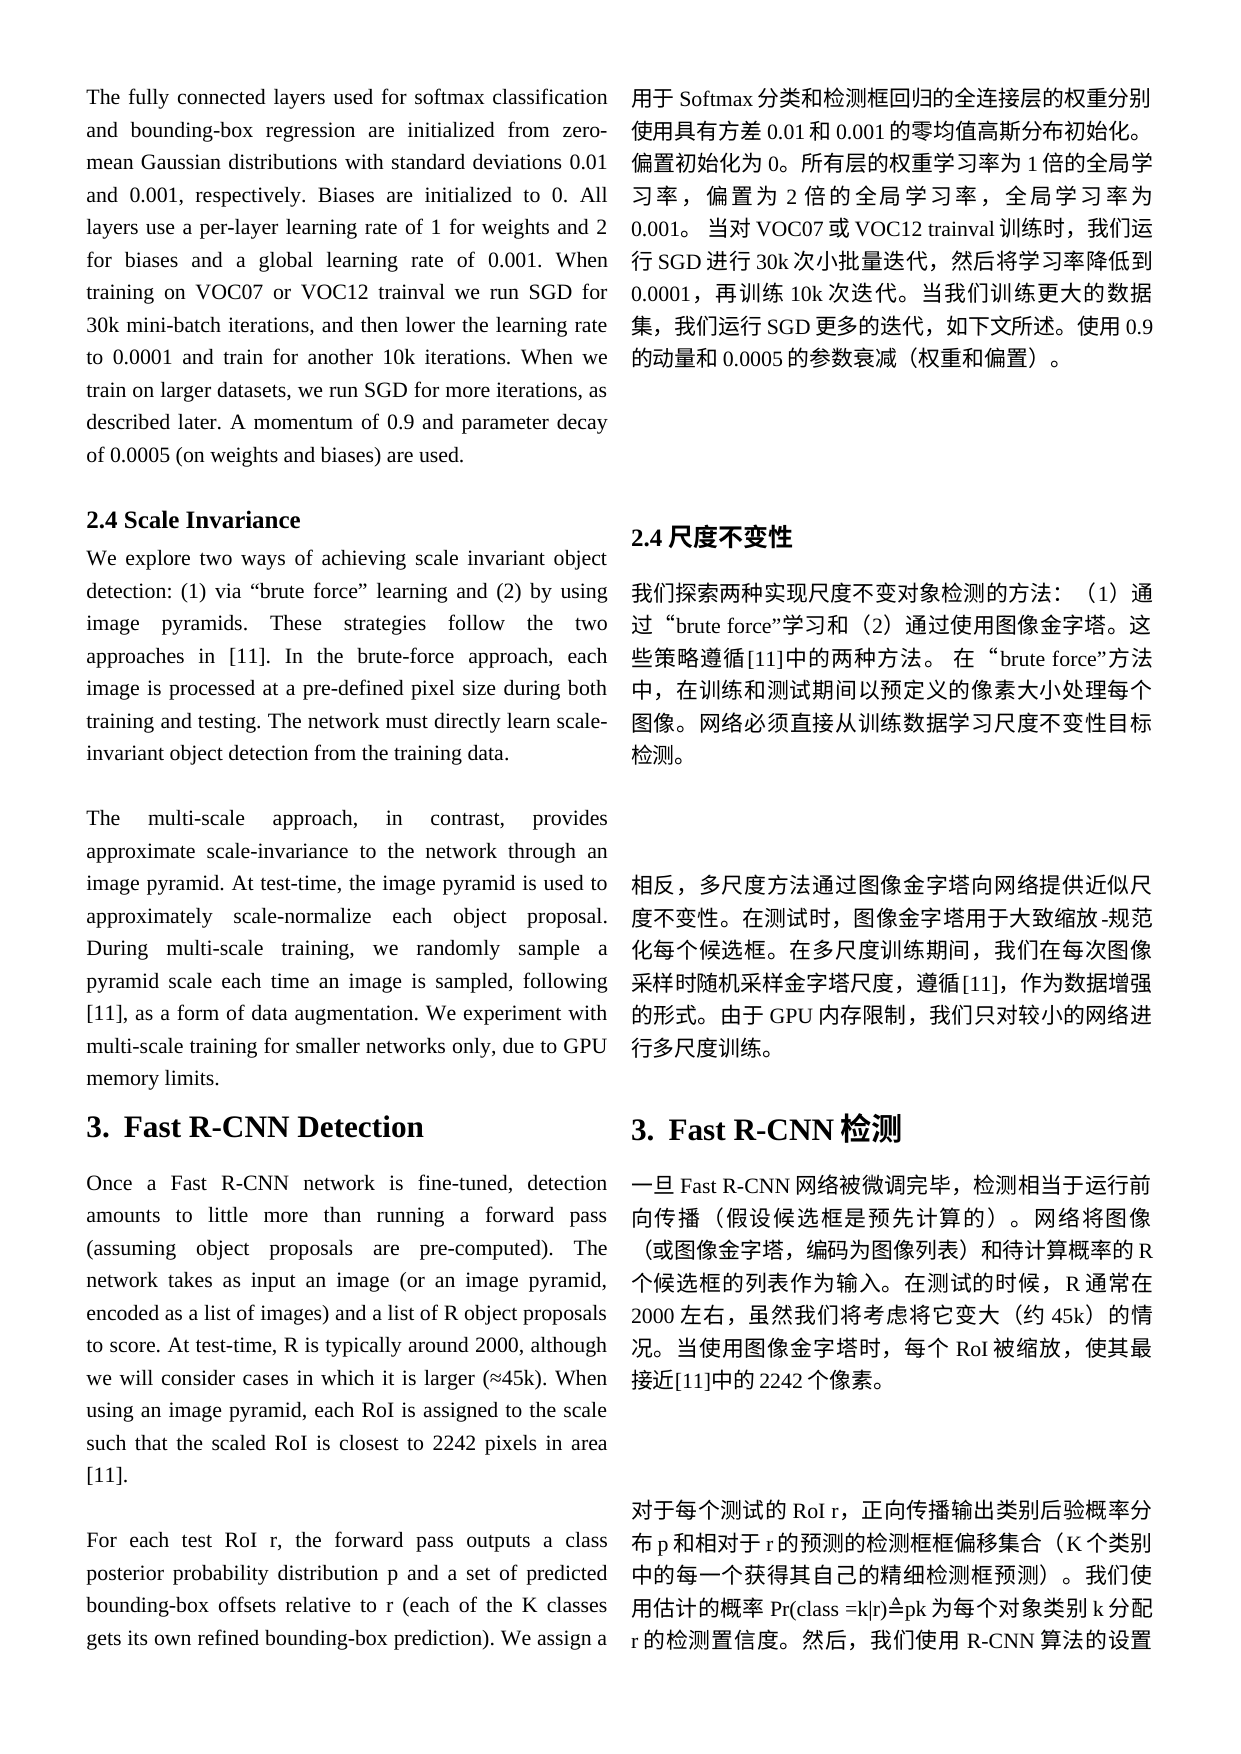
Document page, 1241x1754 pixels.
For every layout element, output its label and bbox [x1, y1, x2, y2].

table_header [620, 81, 1164, 1094]
table_cell [75, 1094, 619, 1655]
table_cell [620, 1094, 1164, 1655]
table_header [75, 81, 619, 1094]
